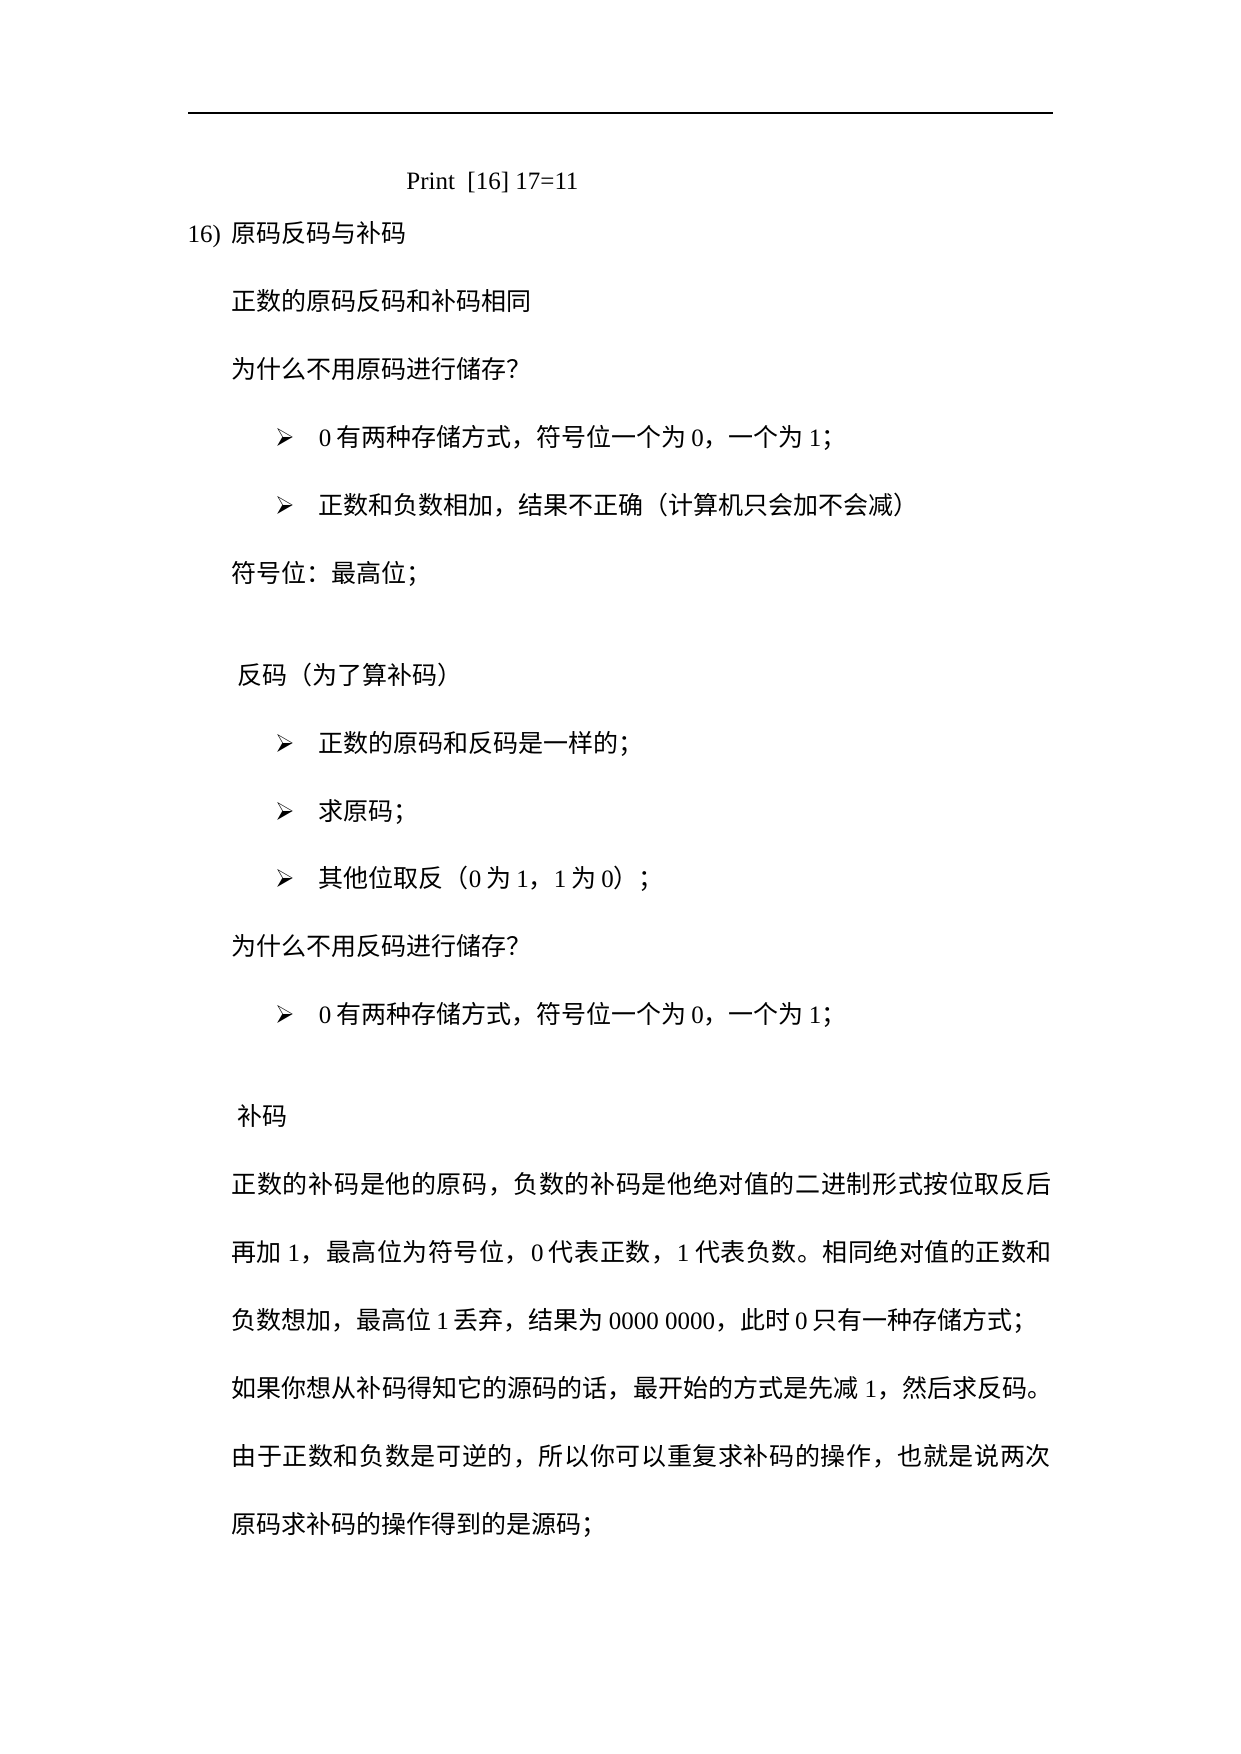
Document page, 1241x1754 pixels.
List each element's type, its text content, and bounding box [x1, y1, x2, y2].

list 求原码； [275, 775, 1053, 843]
text 反码（为了算补码） [187, 639, 1053, 707]
list 0有两种存储方式，符号位一个为0，一个为1； [275, 402, 1053, 469]
list 0有两种存储方式，符号位一个为0，一个为1； [275, 979, 1053, 1047]
text 符号位：最高位； [187, 537, 1053, 605]
list 其他位取反（0为1，1为0）； [275, 843, 1053, 911]
list Print [16] 17=11 [362, 164, 1053, 198]
list 为什么不用原码进行储存？ [231, 334, 1053, 402]
list 正数的补码是他的原码，负数的补码是他绝对值的二进制形式按位取反后再加1，最高位为符号位，0代表正数，1代表负数。相同绝对值的正数和负数想加，最高位1丢弃，结果为0000 0000，此时0只有一种存储方式； [231, 1149, 1053, 1352]
list 原码反码与补码 [187, 198, 1053, 266]
list 为什么不用反码进行储存？ [231, 911, 1053, 979]
list 正数的原码反码和补码相同 [231, 266, 1053, 334]
list 正数的原码和反码是一样的； [275, 707, 1053, 775]
list 如果你想从补码得知它的源码的话，最开始的方式是先减1，然后求反码。由于正数和负数是可逆的，所以你可以重复求补码的操作，也就是说两次原码求补码的操作得到的是源码； [231, 1352, 1053, 1556]
text 补码 [187, 1081, 1053, 1149]
list 正数和负数相加，结果不正确（计算机只会加不会减） [275, 469, 1053, 537]
